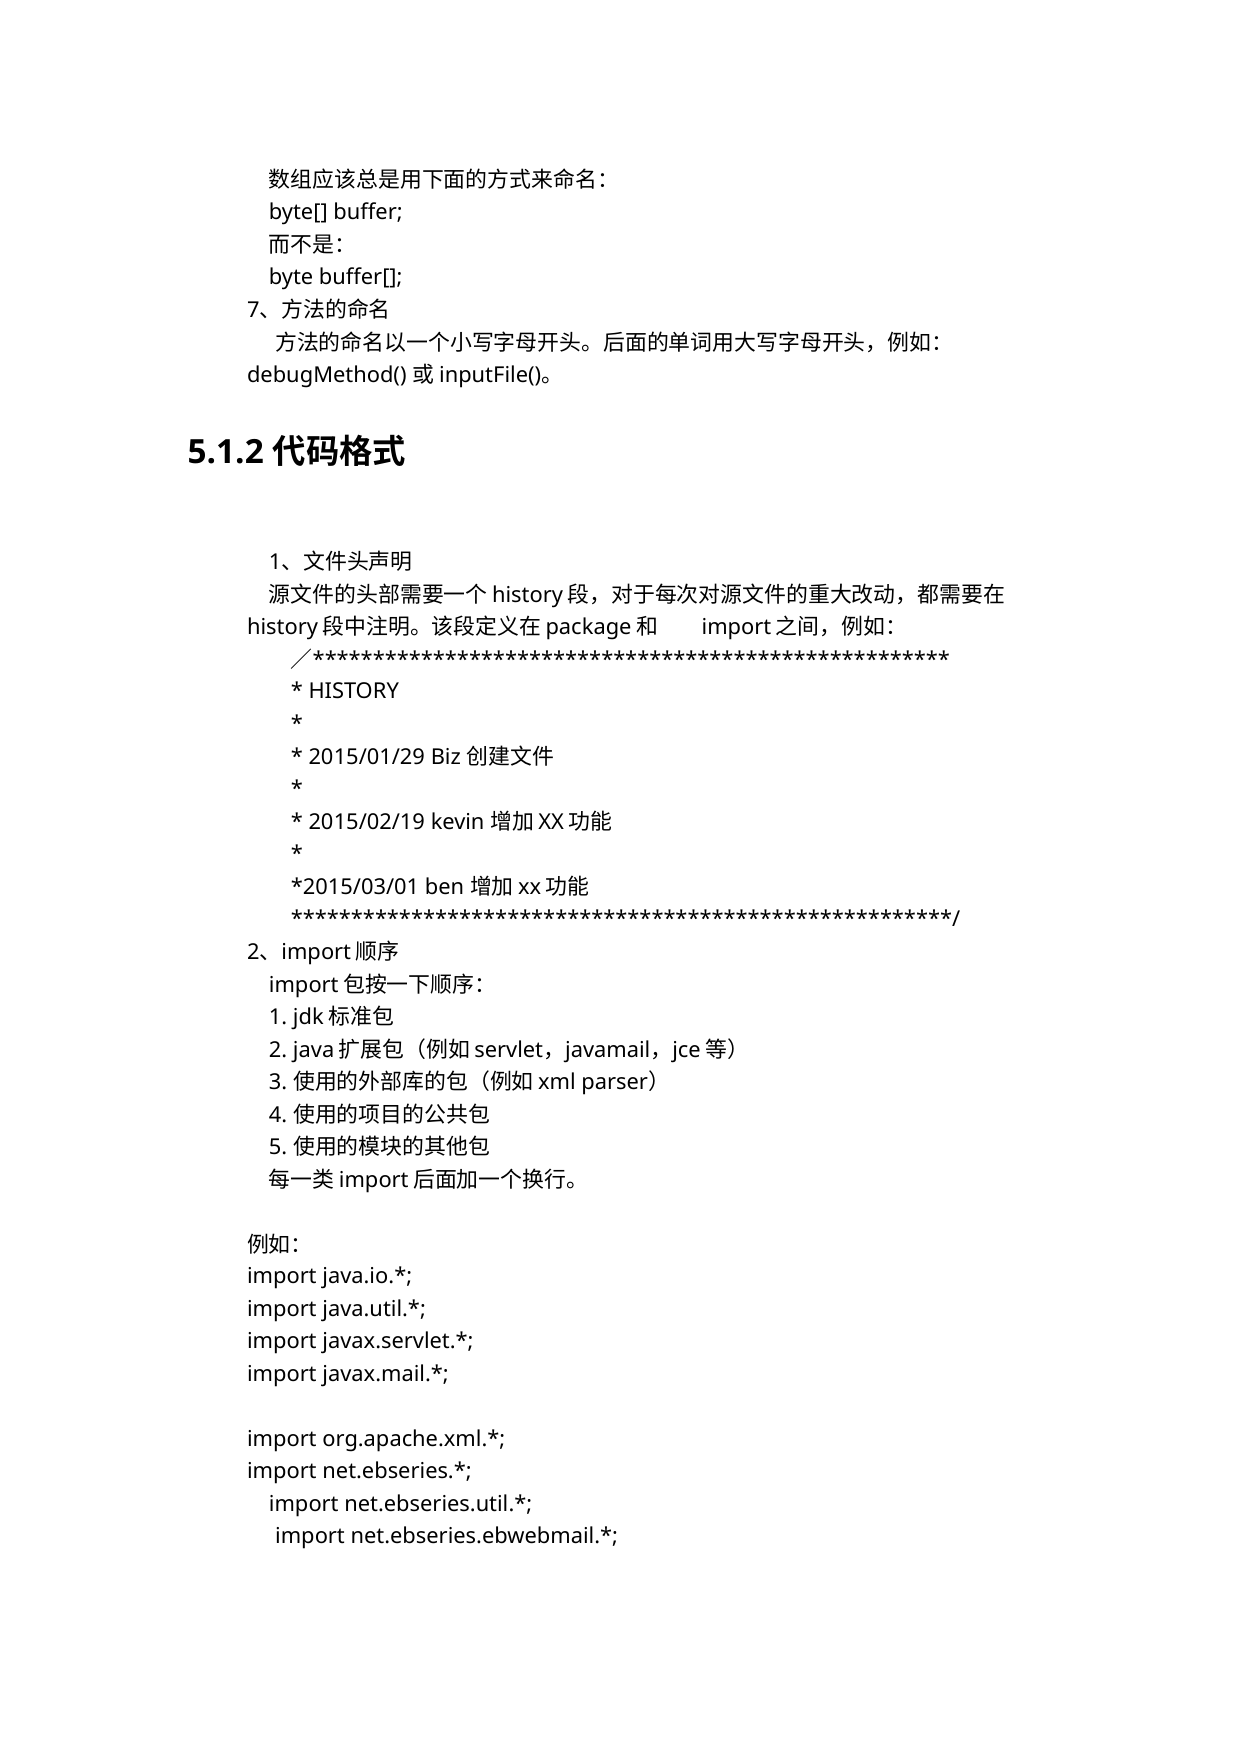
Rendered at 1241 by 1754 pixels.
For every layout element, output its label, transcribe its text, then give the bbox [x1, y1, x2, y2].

list * HISTORY [247, 674, 1053, 706]
list import org.apache.xml.*; [247, 1421, 1053, 1454]
list 1、文件头声明 [247, 544, 1053, 576]
list import javax.mail.*; [247, 1356, 1053, 1389]
list 3. 使用的外部库的包（例如xml parser） [247, 1064, 1053, 1096]
list * [247, 771, 1053, 804]
list ／***************************************************** [247, 641, 1053, 674]
list 5. 使用的模块的其他包 [247, 1129, 1053, 1161]
list * 2015/02/19 kevin 增加XX功能 [247, 804, 1053, 836]
list * [247, 706, 1053, 739]
list import net.ebseries.*; [247, 1454, 1053, 1486]
list 2. java扩展包（例如servlet，javamail，jce等） [247, 1031, 1053, 1064]
list import java.util.*; [247, 1291, 1053, 1324]
list import包按一下顺序： [247, 966, 1053, 999]
list *******************************************************/ [247, 901, 1053, 934]
list byte[] buffer; [247, 194, 1053, 227]
list *2015/03/01 ben 增加xx功能 [247, 869, 1053, 901]
list import javax.servlet.*; [247, 1324, 1053, 1356]
list 每一类import后面加一个换行。 [247, 1161, 1053, 1194]
list 源文件的头部需要一个history段，对于每次对源文件的重大改动，都需要在history段中注明。该段定义在package和 import之间，例如： [247, 576, 1053, 641]
list import java.io.*; [247, 1259, 1053, 1291]
list byte buffer[]; [247, 259, 1053, 292]
list 例如： [247, 1226, 1053, 1259]
subtitle 5.1.2 代码格式 [187, 417, 1053, 482]
list 数组应该总是用下面的方式来命名： [247, 162, 1053, 194]
list 7、方法的命名 [247, 292, 1053, 324]
list 方法的命名以一个小写字母开头。后面的单词用大写字母开头，例如：debugMethod() 或 inputFile()。 [247, 324, 1053, 389]
list 4. 使用的项目的公共包 [247, 1096, 1053, 1129]
list 而不是： [247, 227, 1053, 259]
list 2、import顺序 [247, 934, 1053, 966]
list * 2015/01/29 Biz 创建文件 [247, 739, 1053, 771]
list * [247, 836, 1053, 869]
list 1. jdk标准包 [247, 999, 1053, 1031]
list import net.ebseries.ebwebmail.*; [247, 1519, 1053, 1551]
list import net.ebseries.util.*; [247, 1486, 1053, 1519]
